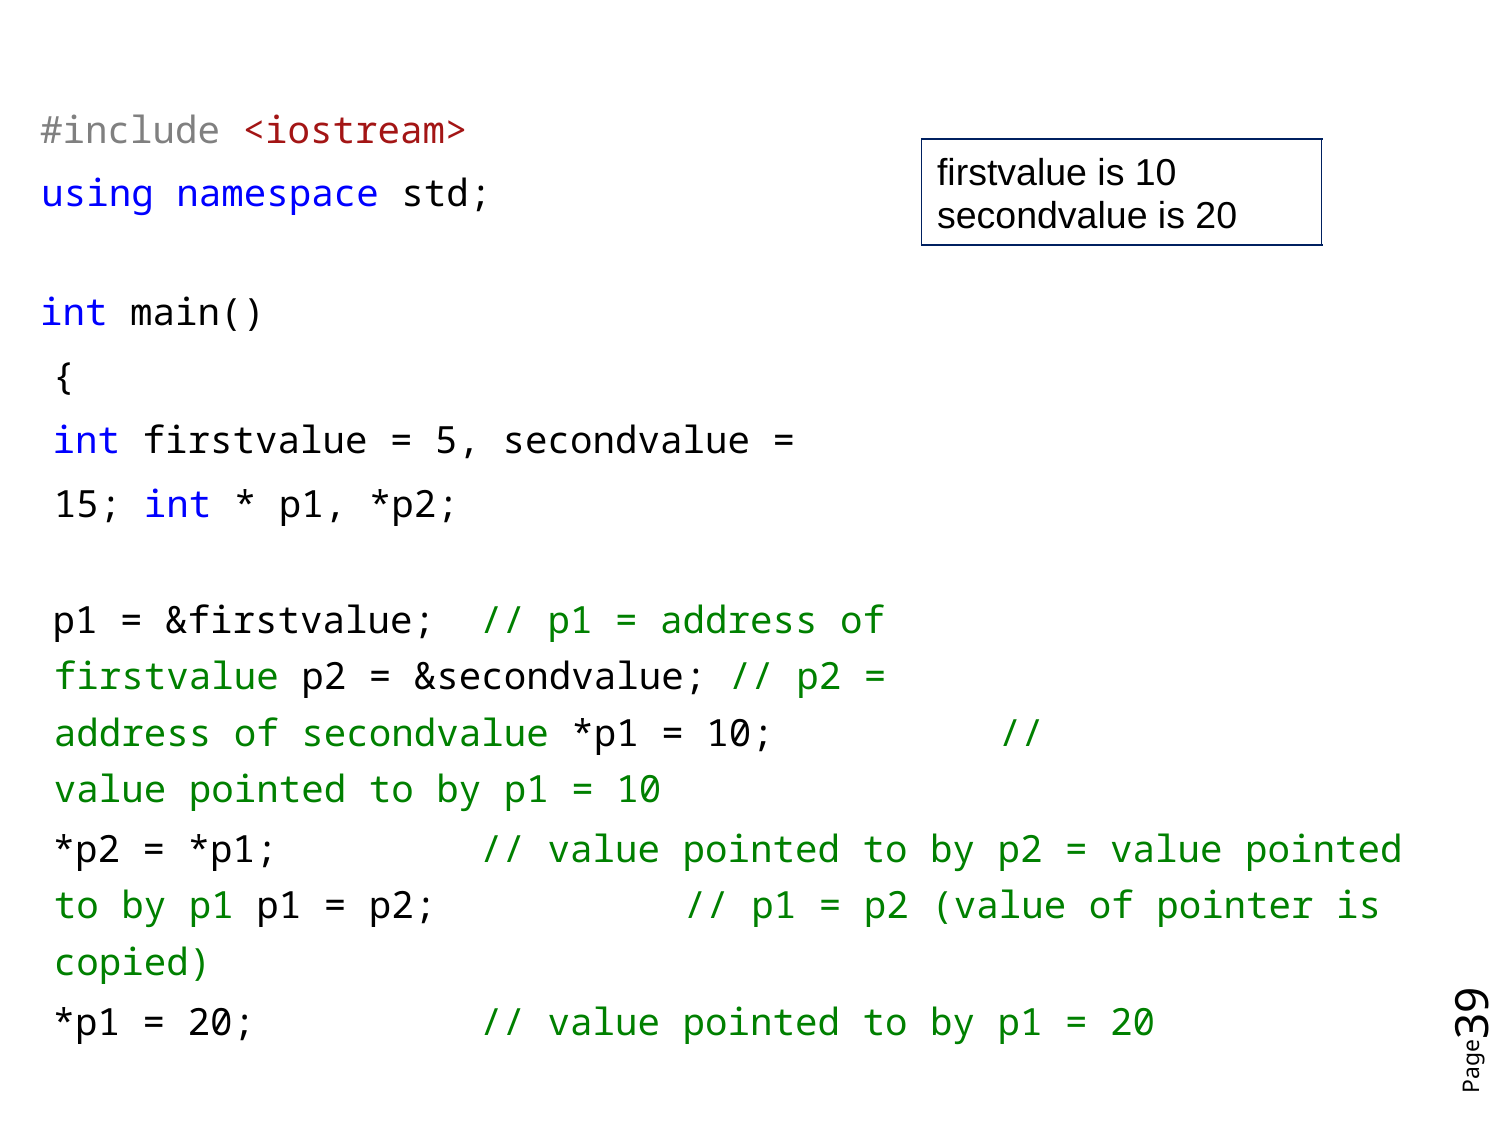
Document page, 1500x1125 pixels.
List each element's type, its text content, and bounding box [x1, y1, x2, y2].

text *p1 = 20; // value pointed to by p1 = 20 [52, 995, 1441, 1046]
text { [52, 349, 1266, 401]
text *p2 = *p1; // value pointed to by p2 = value pointed to by p1 p1 = p2; // p1 = p2 (value of pointer is copied) [52, 822, 1441, 986]
text int firstvalue = 5, secondvalue = 15; int * p1, *p2; [52, 414, 841, 528]
table_header firstvalue is 10 secondvalue is 20 [922, 140, 1321, 244]
text #include <iostream> using namespace std; [40, 103, 547, 218]
text p1 = &firstvalue; // p1 = address of firstvalue p2 = &secondvalue; // p2 = address of secondvalue *p1 = 10; // value pointed to by p1 = 10 [52, 593, 1047, 813]
text int main() [40, 286, 1266, 337]
